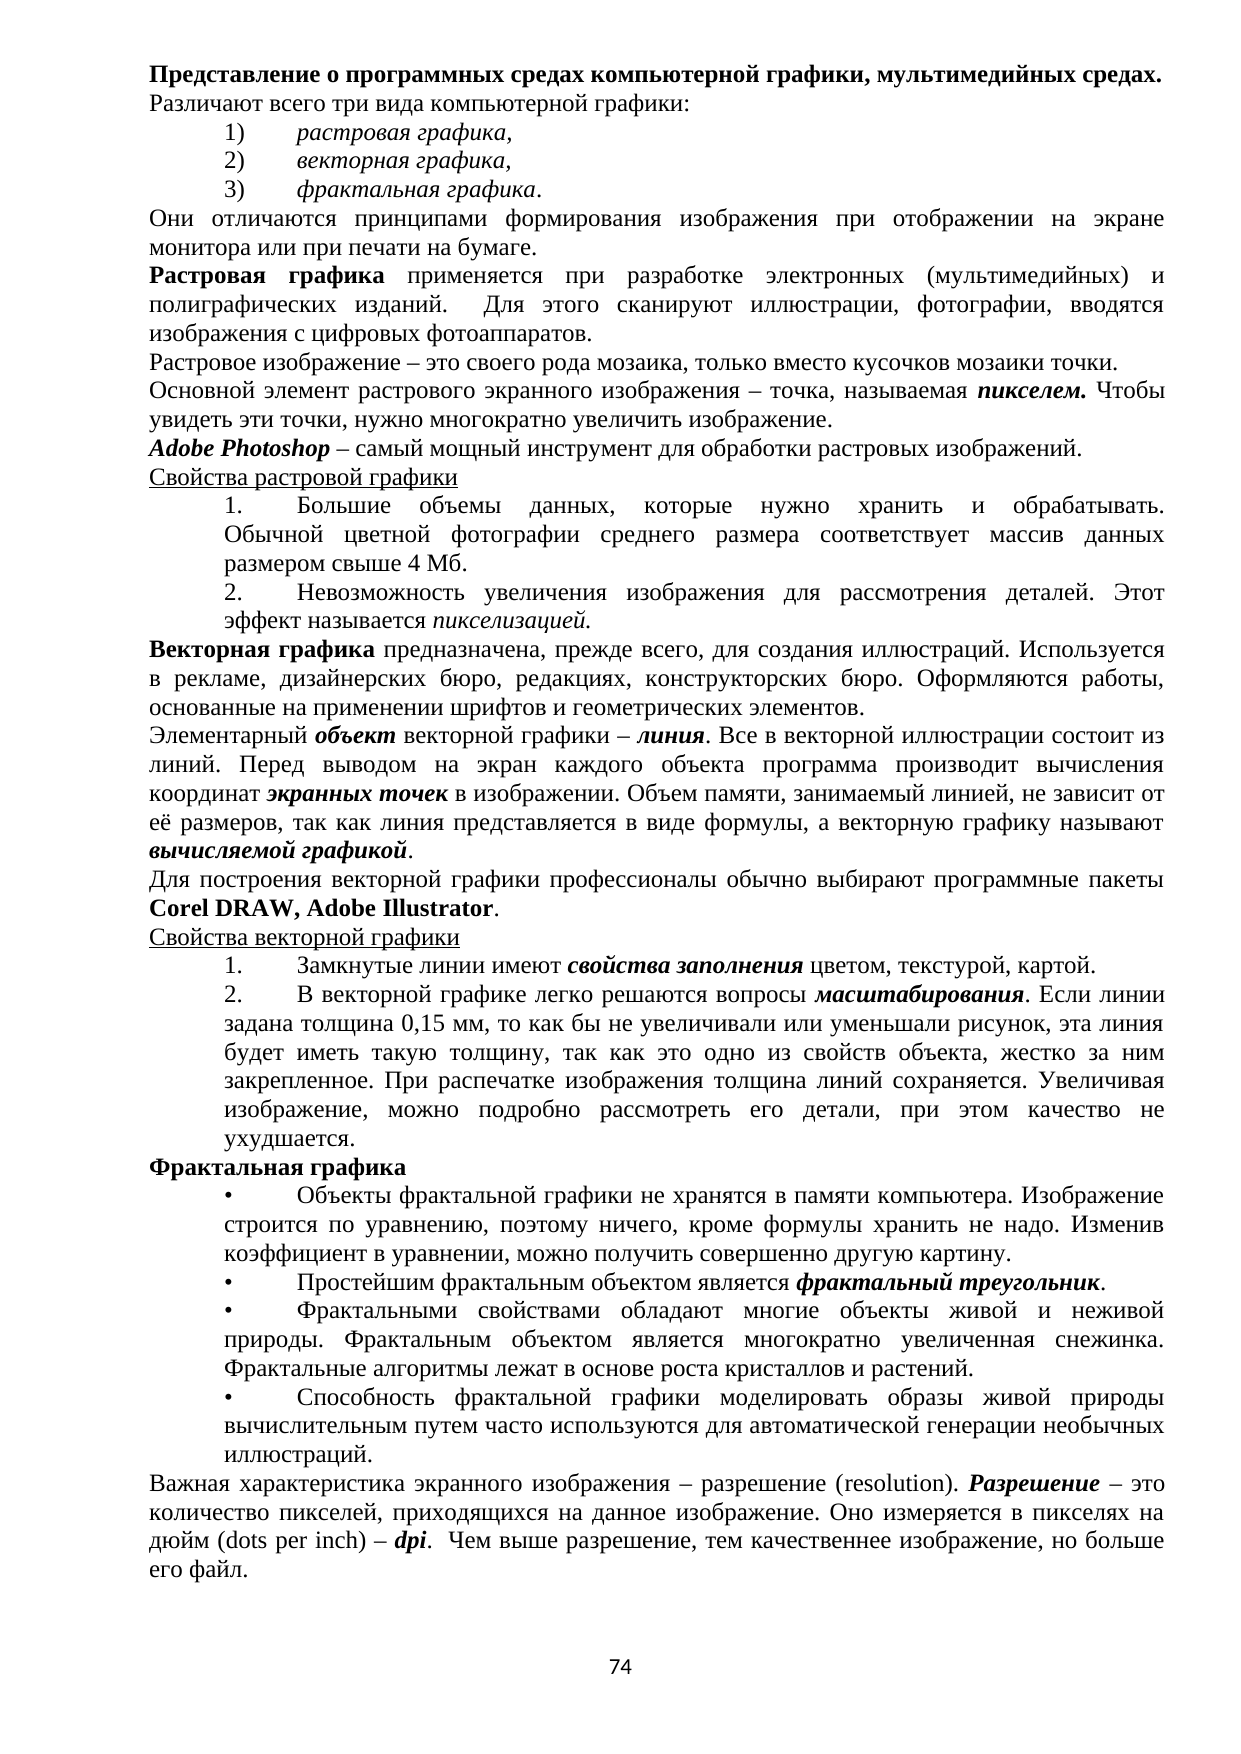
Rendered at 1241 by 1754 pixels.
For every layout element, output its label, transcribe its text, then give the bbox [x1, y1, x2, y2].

text Свойства растровой графики [149, 462, 1165, 490]
text Свойства векторной графики [149, 922, 1165, 950]
subtitle Представление о программных средах компьютерной графики, мультимедийных средах. [149, 59, 1165, 88]
list растровая графика, [224, 117, 1165, 145]
text Различают всего три вида компьютерной графики: [149, 88, 1165, 117]
text Векторная графика предназначена, прежде всего, для создания иллюстраций. Используется в рекламе, дизайнерских бюро, редакциях, конструкторских бюро. Оформляются работы, основанные на применении шрифтов и геометрических элементов. [149, 634, 1165, 720]
list Способность фрактальной графики моделировать образы живой природы вычислительным путем часто используются для автоматической генерации необычных иллюстраций. [224, 1382, 1165, 1468]
list Большие объемы данных, которые нужно хранить и обрабатывать. Обычной цветной фотографии среднего размера соответствует массив данных размером свыше 4 Мб. [224, 490, 1165, 577]
text Растровое изображение – это своего рода мозаика, только вместо кусочков мозаики точки. [149, 347, 1165, 375]
text Adobe Photoshop – самый мощный инструмент для обработки растровых изображений. [149, 433, 1165, 462]
text Элементарный объект векторной графики – линия. Все в векторной иллюстрации состоит из линий. Перед выводом на экран каждого объекта программа производит вычисления координат экранных точек в изображении. Объем памяти, занимаемый линией, не зависит от её размеров, так как линия представляется в виде формулы, а векторную графику называют вычисляемой графикой. [149, 720, 1165, 864]
list векторная графика, [224, 145, 1165, 174]
text Фрактальная графика [149, 1152, 1165, 1180]
list Фрактальными свойствами обладают многие объекты живой и неживой природы. Фрактальным объектом является многократно увеличенная снежинка. Фрактальные алгоритмы лежат в основе роста кристаллов и растений. [224, 1295, 1165, 1382]
list В векторной графике легко решаются вопросы масштабирования. Если линии задана толщина 0,15 мм, то как бы не увеличивали или уменьшали рисунок, эта линия будет иметь такую толщину, так как это одно из свойств объекта, жестко за ним закрепленное. При распечатке изображения толщина линий сохраняется. Увеличивая изображение, можно подробно рассмотреть его детали, при этом качество не ухудшается. [224, 979, 1165, 1152]
text Важная характеристика экранного изображения – разрешение (resolution). Разрешение – это количество пикселей, приходящихся на данное изображение. Оно измеряется в пикселях на дюйм (dots per inch) – dpi. Чем выше разрешение, тем качественнее изображение, но больше его файл. [149, 1468, 1165, 1583]
text Они отличаются принципами формирования изображения при отображении на экране монитора или при печати на бумаге. [149, 203, 1165, 260]
list Простейшим фрактальным объектом является фрактальный треугольник. [224, 1267, 1165, 1295]
text Основной элемент растрового экранного изображения – точка, называемая пикселем. Чтобы увидеть эти точки, нужно многократно увеличить изображение. [149, 375, 1165, 433]
list фрактальная графика. [224, 174, 1165, 203]
text Для построения векторной графики профессионалы обычно выбирают программные пакеты Corel DRAW, Adobe Illustrator. [149, 864, 1165, 922]
text Растровая графика применяется при разработке электронных (мультимедийных) и полиграфических изданий. Для этого сканируют иллюстрации, фотографии, вводятся изображения с цифровых фотоаппаратов. [149, 260, 1165, 347]
list Объекты фрактальной графики не хранятся в памяти компьютера. Изображение строится по уравнению, поэтому ничего, кроме формулы хранить не надо. Изменив коэффициент в уравнении, можно получить совершенно другую картину. [224, 1180, 1165, 1267]
list Невозможность увеличения изображения для рассмотрения деталей. Этот эффект называется пикселизацией. [224, 577, 1165, 634]
list Замкнутые линии имеют свойства заполнения цветом, текстурой, картой. [224, 950, 1165, 979]
